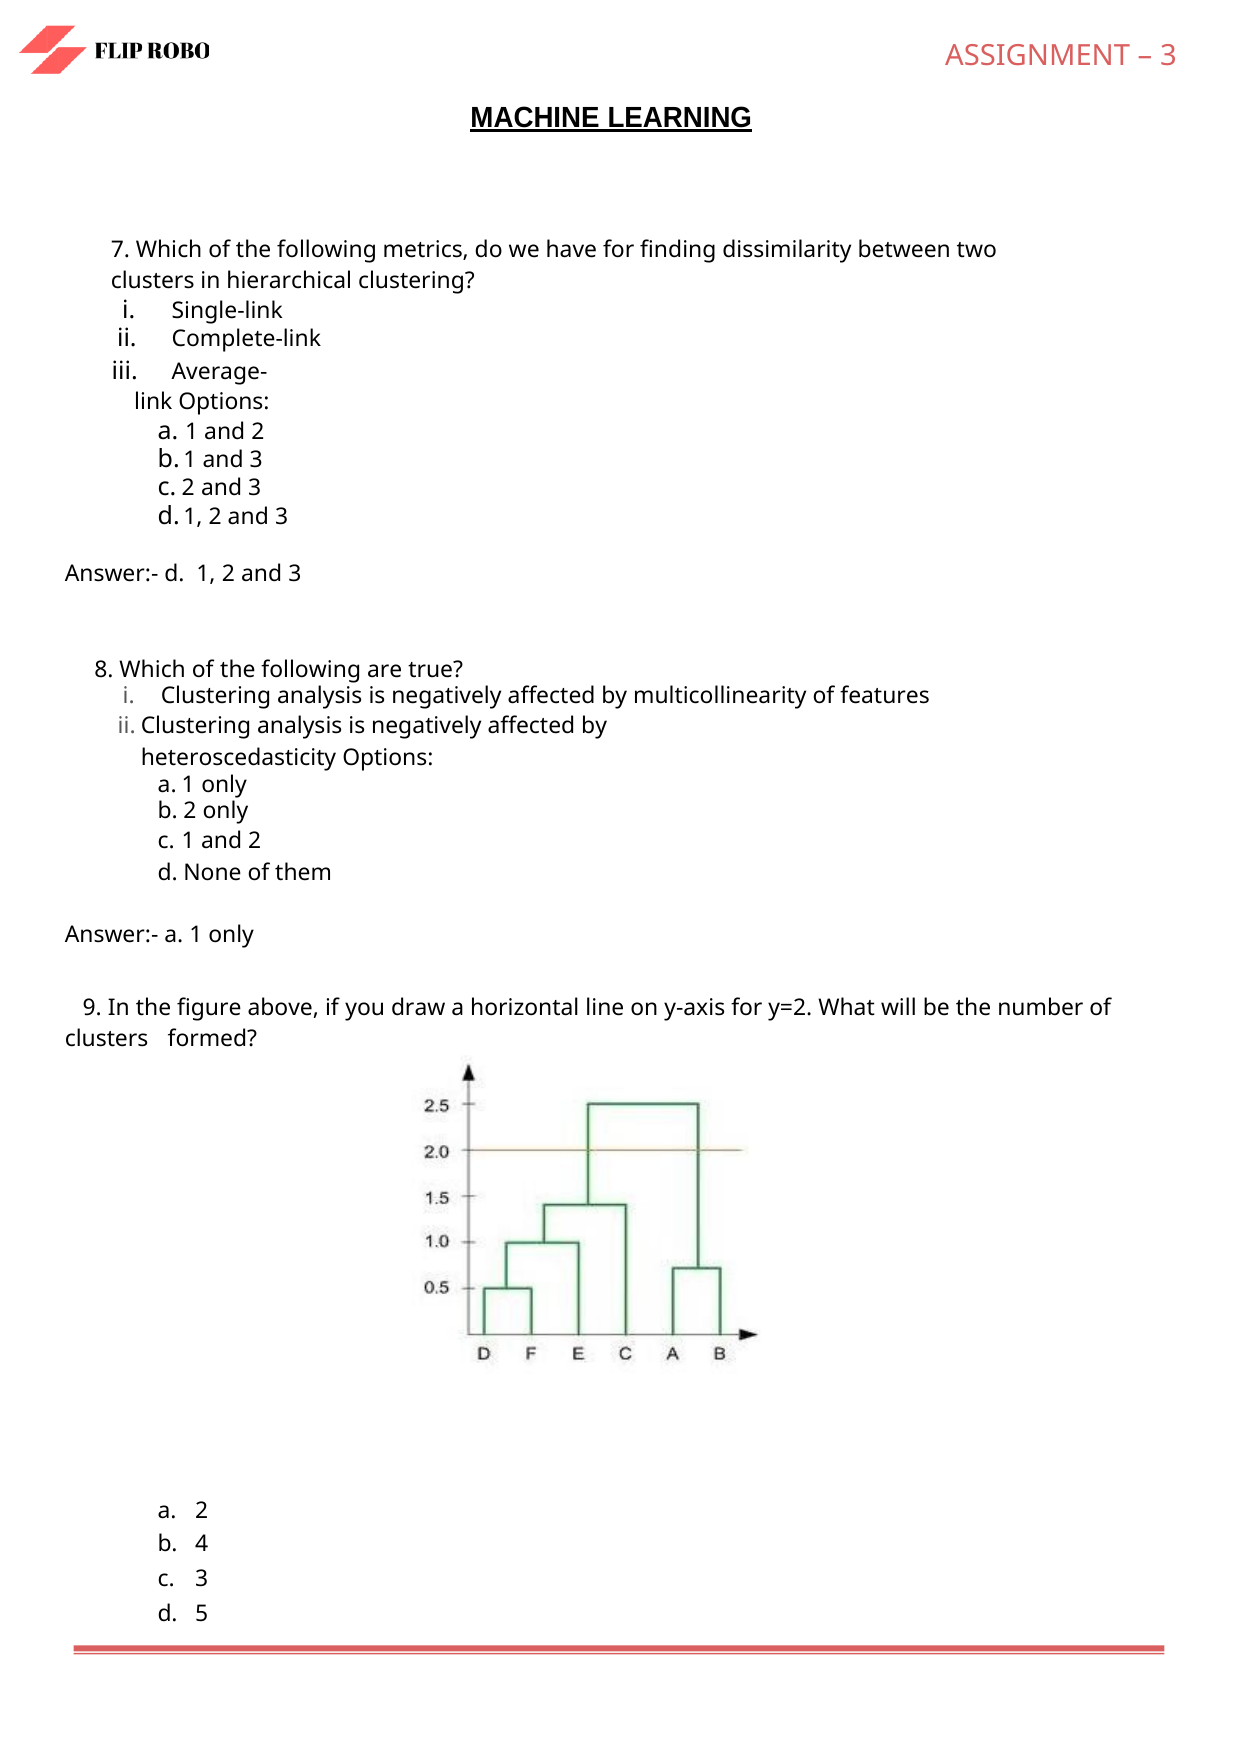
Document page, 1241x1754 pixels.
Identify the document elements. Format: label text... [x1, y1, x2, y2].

text Answer:- a. 1 only [64, 918, 1169, 949]
text a. 1 and 2 [157, 417, 1169, 445]
picture [18, 25, 209, 74]
list Clustering analysis is negatively affected by heteroscedasticity Options: [117, 709, 794, 772]
list Complete-link [117, 324, 1169, 352]
list 1 only [157, 772, 1169, 798]
list 1 and 2 [157, 824, 1169, 855]
list Single-link [122, 296, 1169, 324]
list Average-link Options: [111, 353, 300, 417]
list Clustering analysis is negatively affected by multicollinearity of features [122, 683, 1169, 709]
picture [411, 1055, 761, 1374]
list 2 [157, 1494, 1169, 1525]
text Answer:- d. 1, 2 and 3 [64, 559, 1169, 587]
list 1, 2 and 3 [157, 501, 1169, 530]
list 2 and 3 [157, 473, 1169, 501]
text 9. In the figure above, if you draw a horizontal line on y-axis for y=2. What will be the number of clusters formed? [64, 991, 1159, 1053]
list 2 only [157, 798, 1169, 824]
list 3 [157, 1562, 1169, 1593]
list 4 [157, 1527, 1169, 1558]
list 5 [157, 1597, 1169, 1628]
list 1 and 3 [157, 445, 1169, 473]
list Which of the following metrics, do we have for finding dissimilarity between two clusters in hierarchical clustering? [111, 233, 1045, 296]
list Which of the following are true? [94, 657, 1169, 683]
list None of them [157, 855, 1169, 887]
